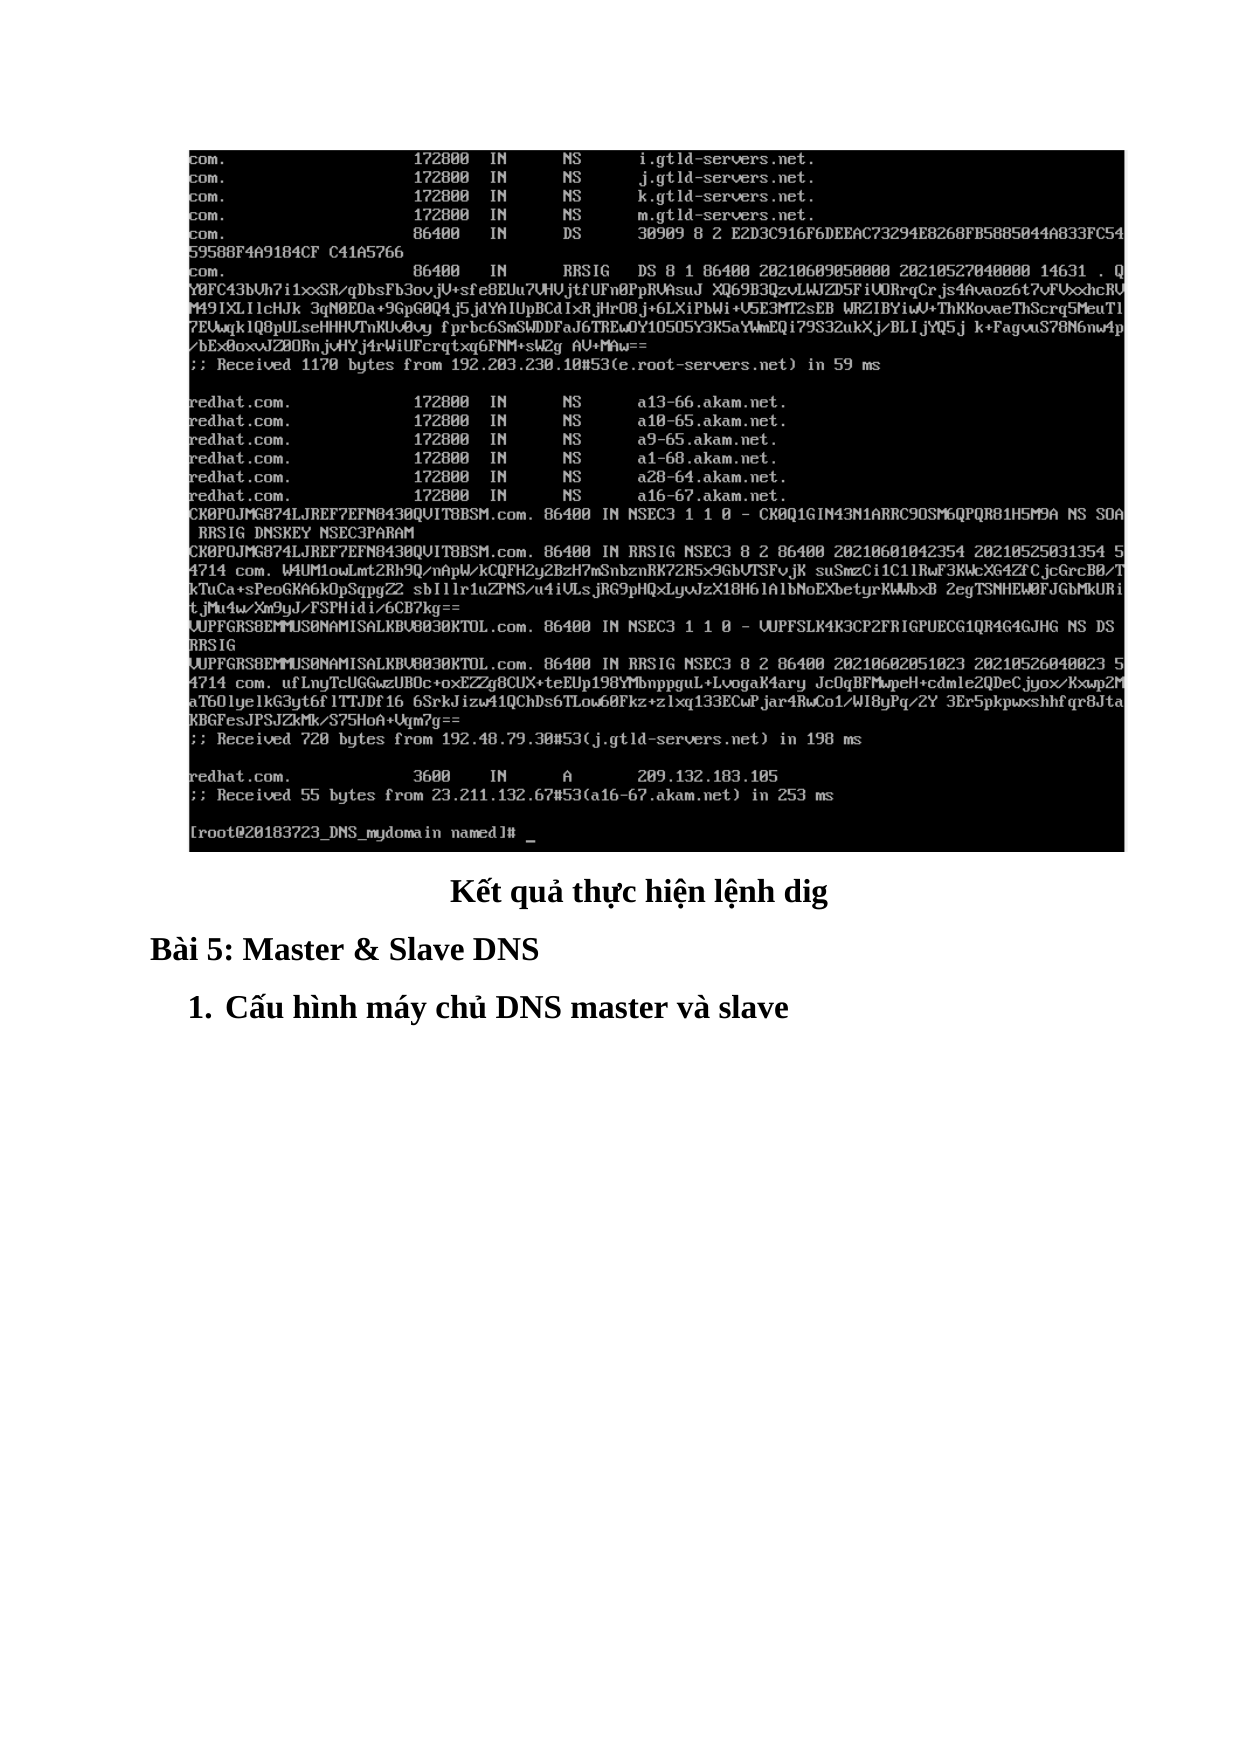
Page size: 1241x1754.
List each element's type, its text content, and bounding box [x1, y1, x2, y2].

text Kết quả thực hiện lệnh dig [187, 871, 1090, 909]
picture [187, 150, 1128, 852]
list Cấu hình máy chủ DNS master và slave [187, 987, 1090, 1025]
text Bài 5: Master & Slave DNS [150, 929, 1090, 967]
